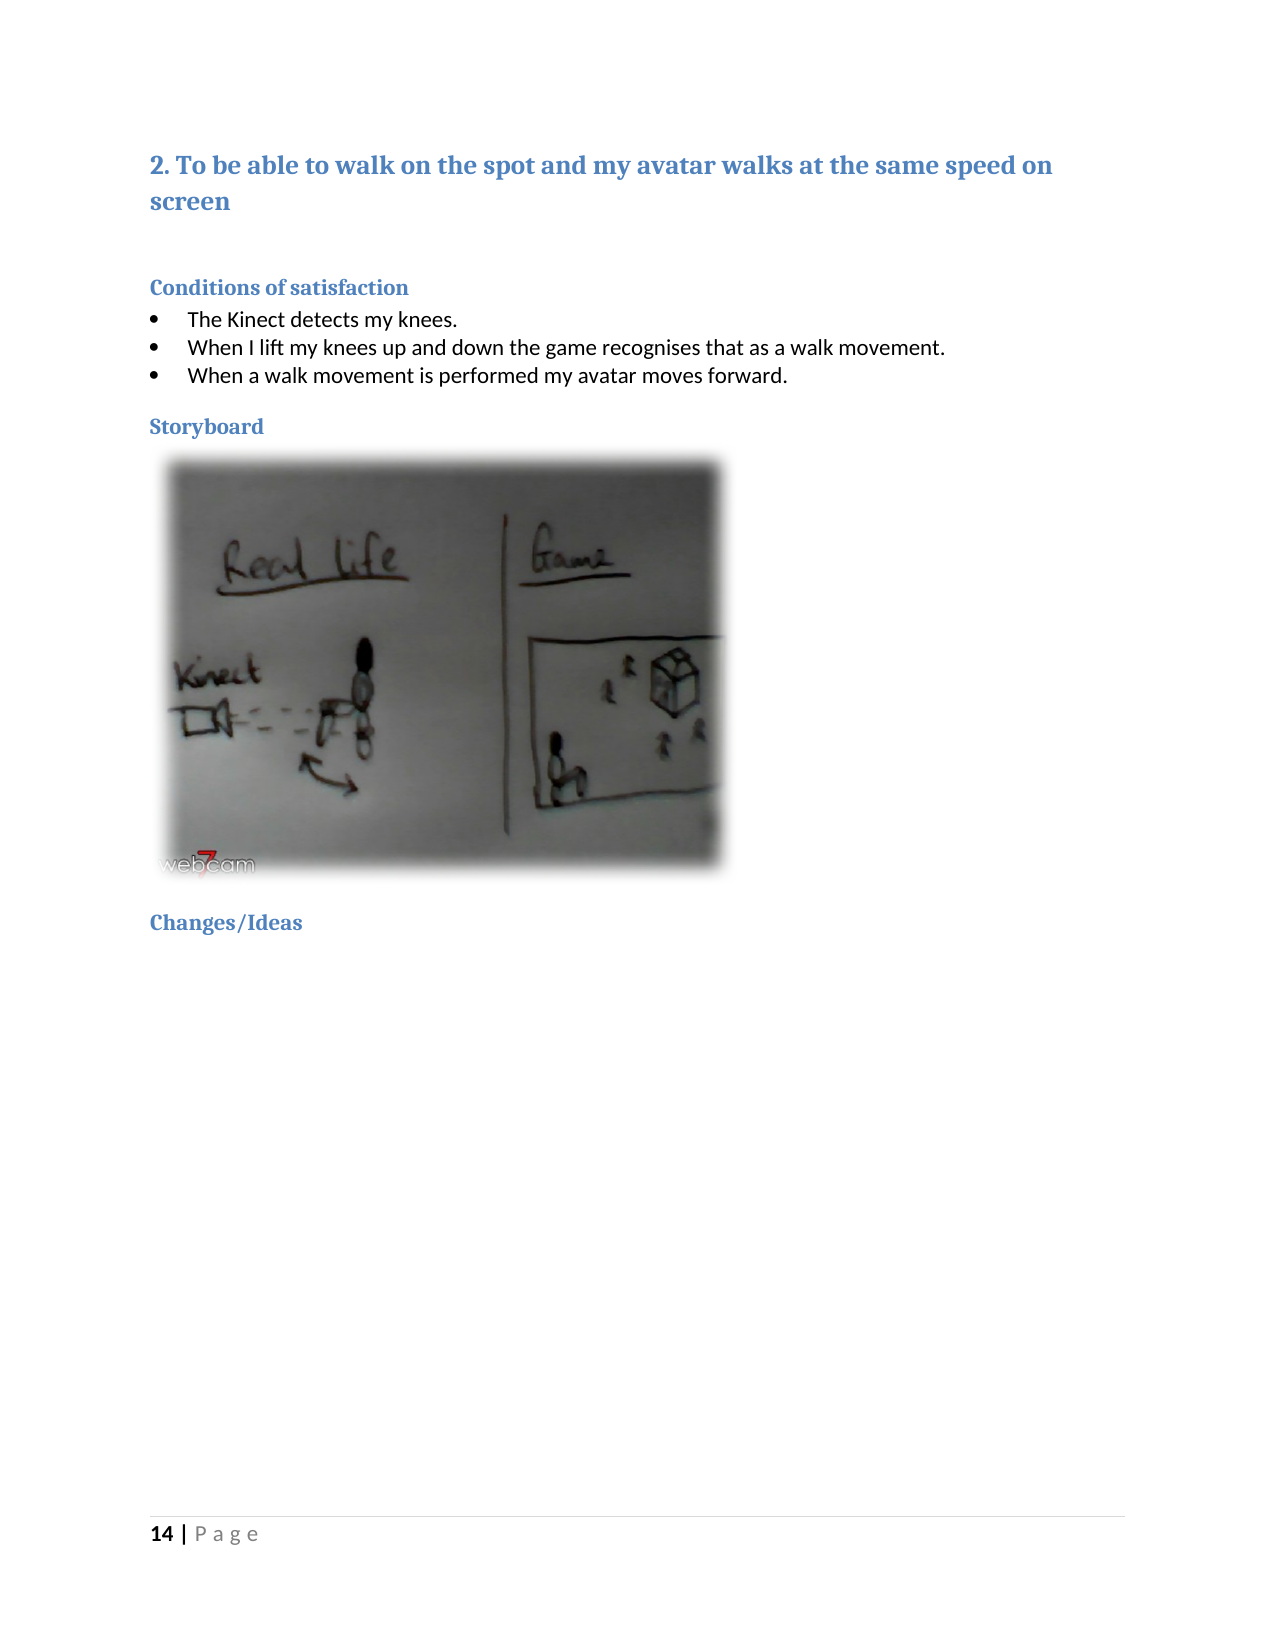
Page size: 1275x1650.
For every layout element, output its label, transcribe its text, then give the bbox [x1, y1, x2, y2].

subtitle Conditions of satisfaction [150, 274, 1125, 301]
list When a walk movement is performed my avatar moves forward. [150, 361, 1125, 389]
subtitle 2. To be able to walk on the spot and my avatar walks at the same speed on screen [150, 150, 1125, 217]
list The Kinect detects my knees. [150, 305, 1125, 333]
picture [179, 472, 709, 856]
list When I lift my knees up and down the game recognises that as a walk movement. [150, 333, 1125, 361]
subtitle Storyboard [150, 414, 1125, 440]
subtitle Changes/Ideas [150, 910, 1125, 936]
